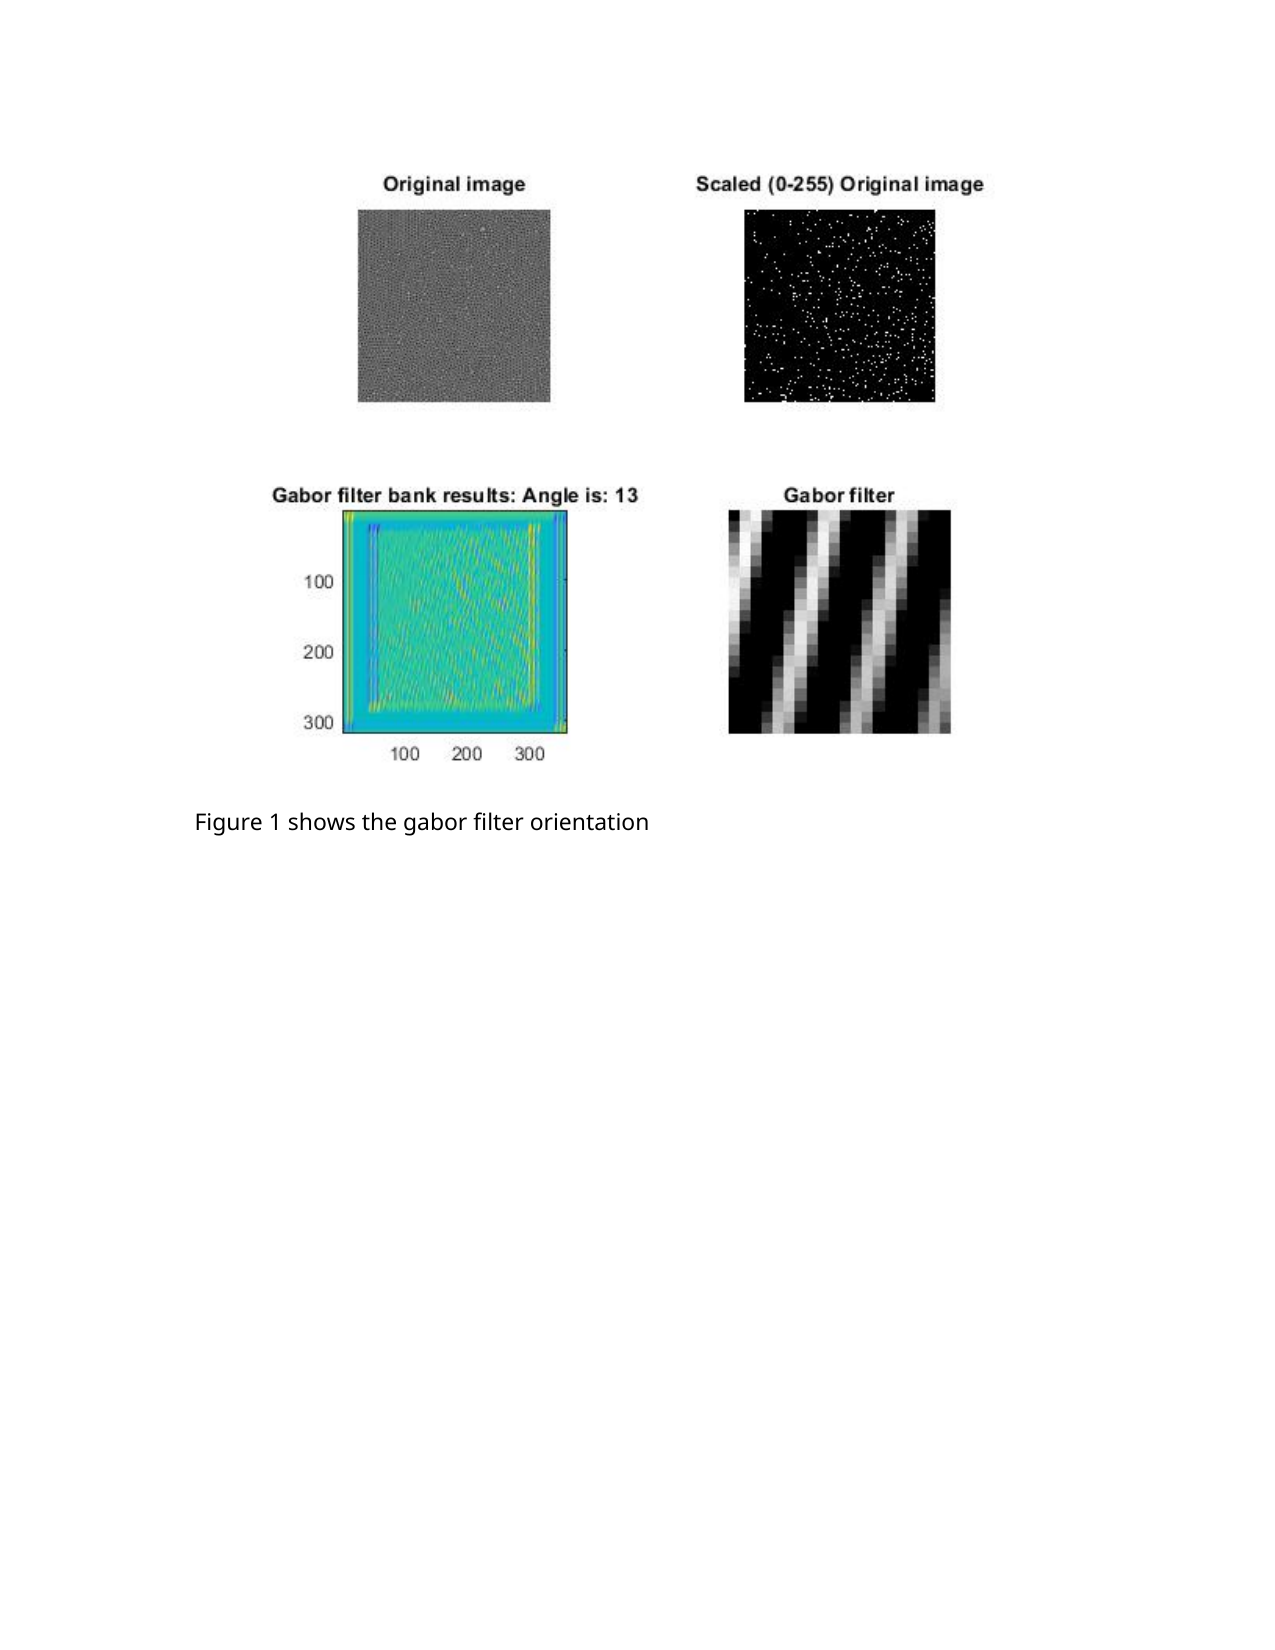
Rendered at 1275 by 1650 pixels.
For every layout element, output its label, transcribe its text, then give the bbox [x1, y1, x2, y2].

picture [194, 150, 1070, 806]
text Figure 1 shows the gabor filter orientation [194, 806, 1125, 837]
